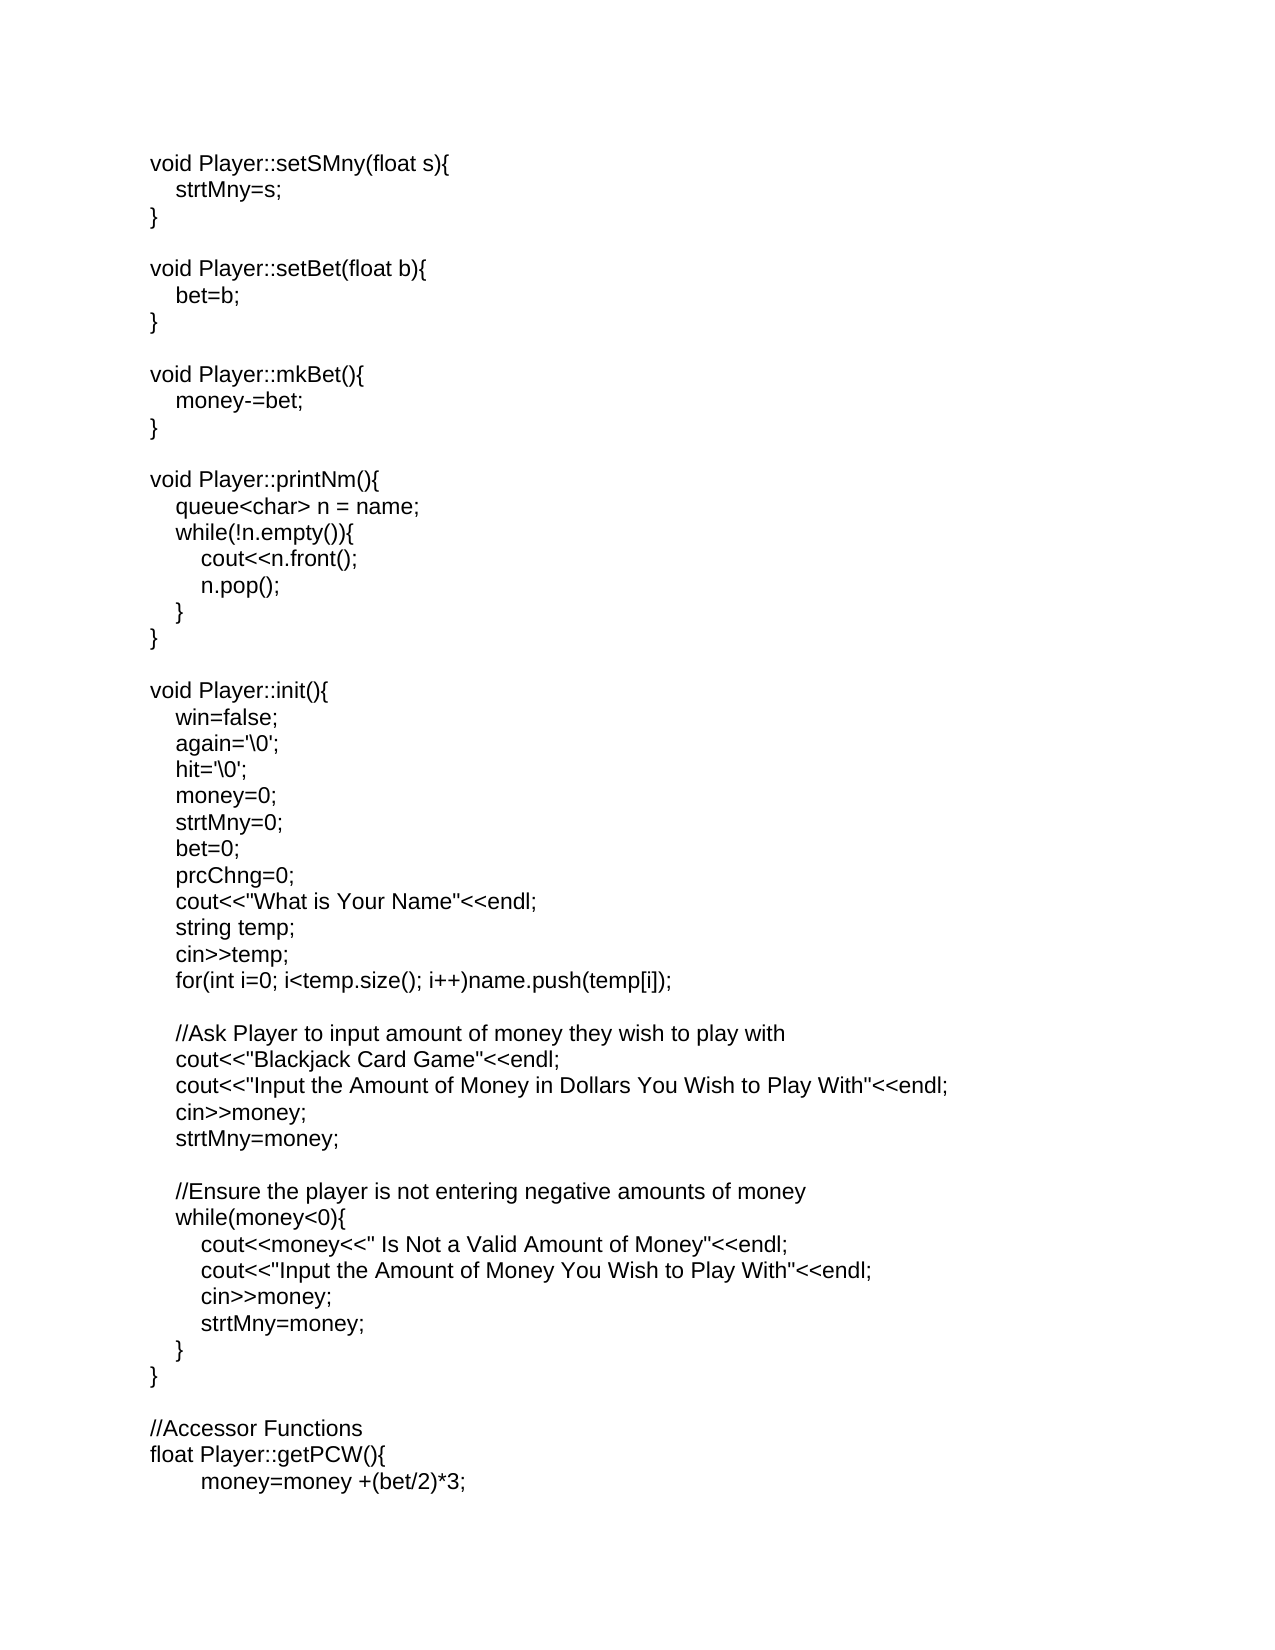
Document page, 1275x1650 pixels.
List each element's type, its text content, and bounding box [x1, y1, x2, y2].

text bet=b; [150, 282, 1144, 308]
text win=false; [150, 703, 1144, 730]
text cout<<"Blackjack Card Game"<<endl; [150, 1046, 1144, 1072]
text cin>>temp; [150, 941, 1144, 967]
text //Ensure the player is not entering negative amounts of money [150, 1178, 1144, 1204]
text cout<<n.front(); [150, 545, 1144, 572]
text queue<char> n = name; [150, 493, 1144, 519]
text } [150, 624, 1144, 651]
text n.pop(); [150, 572, 1144, 598]
text cout<<"What is Your Name"<<endl; [150, 888, 1144, 914]
text } [150, 413, 1144, 440]
text strtMny=0; [150, 809, 1144, 835]
text strtMny=s; [150, 176, 1144, 203]
text void Player::init(){ [150, 677, 1144, 703]
text money=0; [150, 782, 1144, 809]
text //Ask Player to input amount of money they wish to play with [150, 1020, 1144, 1046]
text while(money<0){ [150, 1204, 1144, 1231]
text } [150, 1362, 1144, 1389]
text strtMny=money; [150, 1125, 1144, 1151]
text hit='\0'; [150, 756, 1144, 782]
text float Player::getPCW(){ [150, 1441, 1144, 1468]
text strtMny=money; [150, 1309, 1144, 1336]
text again='\0'; [150, 730, 1144, 756]
text for(int i=0; i<temp.size(); i++)name.push(temp[i]); [150, 967, 1144, 993]
text //Accessor Functions [150, 1415, 1144, 1441]
text } [150, 1336, 1144, 1362]
text } [150, 598, 1144, 624]
text money-=bet; [150, 387, 1144, 413]
text bet=0; [150, 835, 1144, 862]
text cin>>money; [150, 1283, 1144, 1309]
text cout<<"Input the Amount of Money in Dollars You Wish to Play With"<<endl; [150, 1072, 1144, 1099]
text money=money +(bet/2)*3; [150, 1468, 1144, 1494]
text string temp; [150, 914, 1144, 941]
text while(!n.empty()){ [150, 519, 1144, 545]
text cin>>money; [150, 1099, 1144, 1125]
text void Player::printNm(){ [150, 466, 1144, 493]
text void Player::setSMny(float s){ [150, 150, 1144, 176]
text prcChng=0; [150, 862, 1144, 888]
text } [150, 203, 1144, 229]
text void Player::setBet(float b){ [150, 255, 1144, 282]
text cout<<"Input the Amount of Money You Wish to Play With"<<endl; [150, 1257, 1144, 1283]
text void Player::mkBet(){ [150, 361, 1144, 387]
text } [150, 308, 1144, 334]
text cout<<money<<" Is Not a Valid Amount of Money"<<endl; [150, 1231, 1144, 1257]
